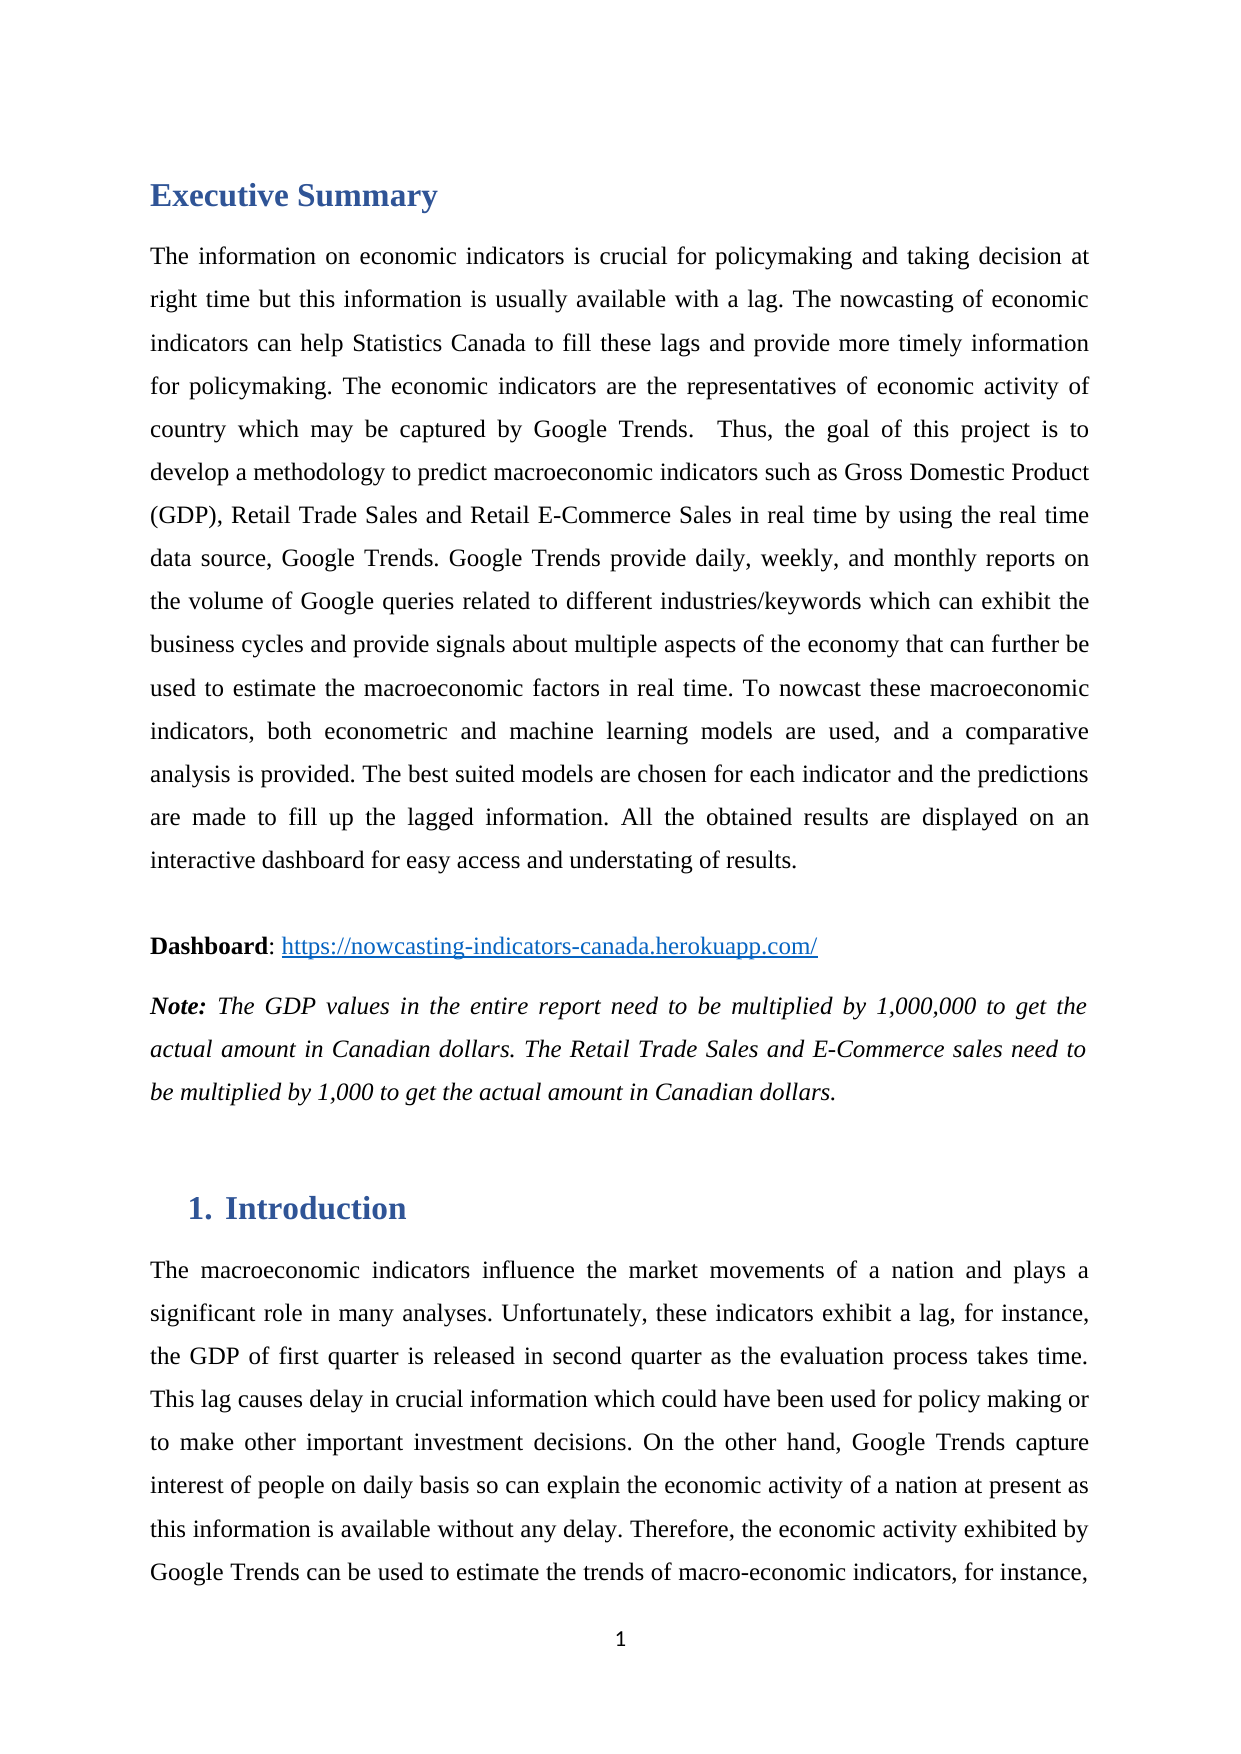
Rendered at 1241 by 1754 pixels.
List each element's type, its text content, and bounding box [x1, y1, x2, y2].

subtitle Introduction [187, 1189, 1090, 1227]
text Note: The GDP values in the entire report need to be multiplied by 1,000,000 to get the actual amount in Canadian dollars. The Retail Trade Sales and E-Commerce sales need to be multiplied by 1,000 to get the actual amount in Canadian dollars. [150, 991, 1090, 1106]
text The information on economic indicators is crucial for policymaking and taking decision at right time but this information is usually available with a lag. The nowcasting of economic indicators can help Statistics Canada to fill these lags and provide more timely information for policymaking. The economic indicators are the representatives of economic activity of country which may be captured by Google Trends. Thus, the goal of this project is to develop a methodology to predict macroeconomic indicators such as Gross Domestic Product (GDP), Retail Trade Sales and Retail E-Commerce Sales in real time by using the real time data source, Google Trends. Google Trends provide daily, weekly, and monthly reports on the volume of Google queries related to different industries/keywords which can exhibit the business cycles and provide signals about multiple aspects of the economy that can further be used to estimate the macroeconomic factors in real time. To nowcast these macroeconomic indicators, both econometric and machine learning models are used, and a comparative analysis is provided. The best suited models are chosen for each indicator and the predictions are made to fill up the lagged information. All the obtained results are displayed on an interactive dashboard for easy access and understating of results. [150, 241, 1090, 874]
subtitle Executive Summary [150, 175, 1090, 213]
text Dashboard: https://nowcasting-indicators-canada.herokuapp.com/ [150, 931, 1090, 960]
